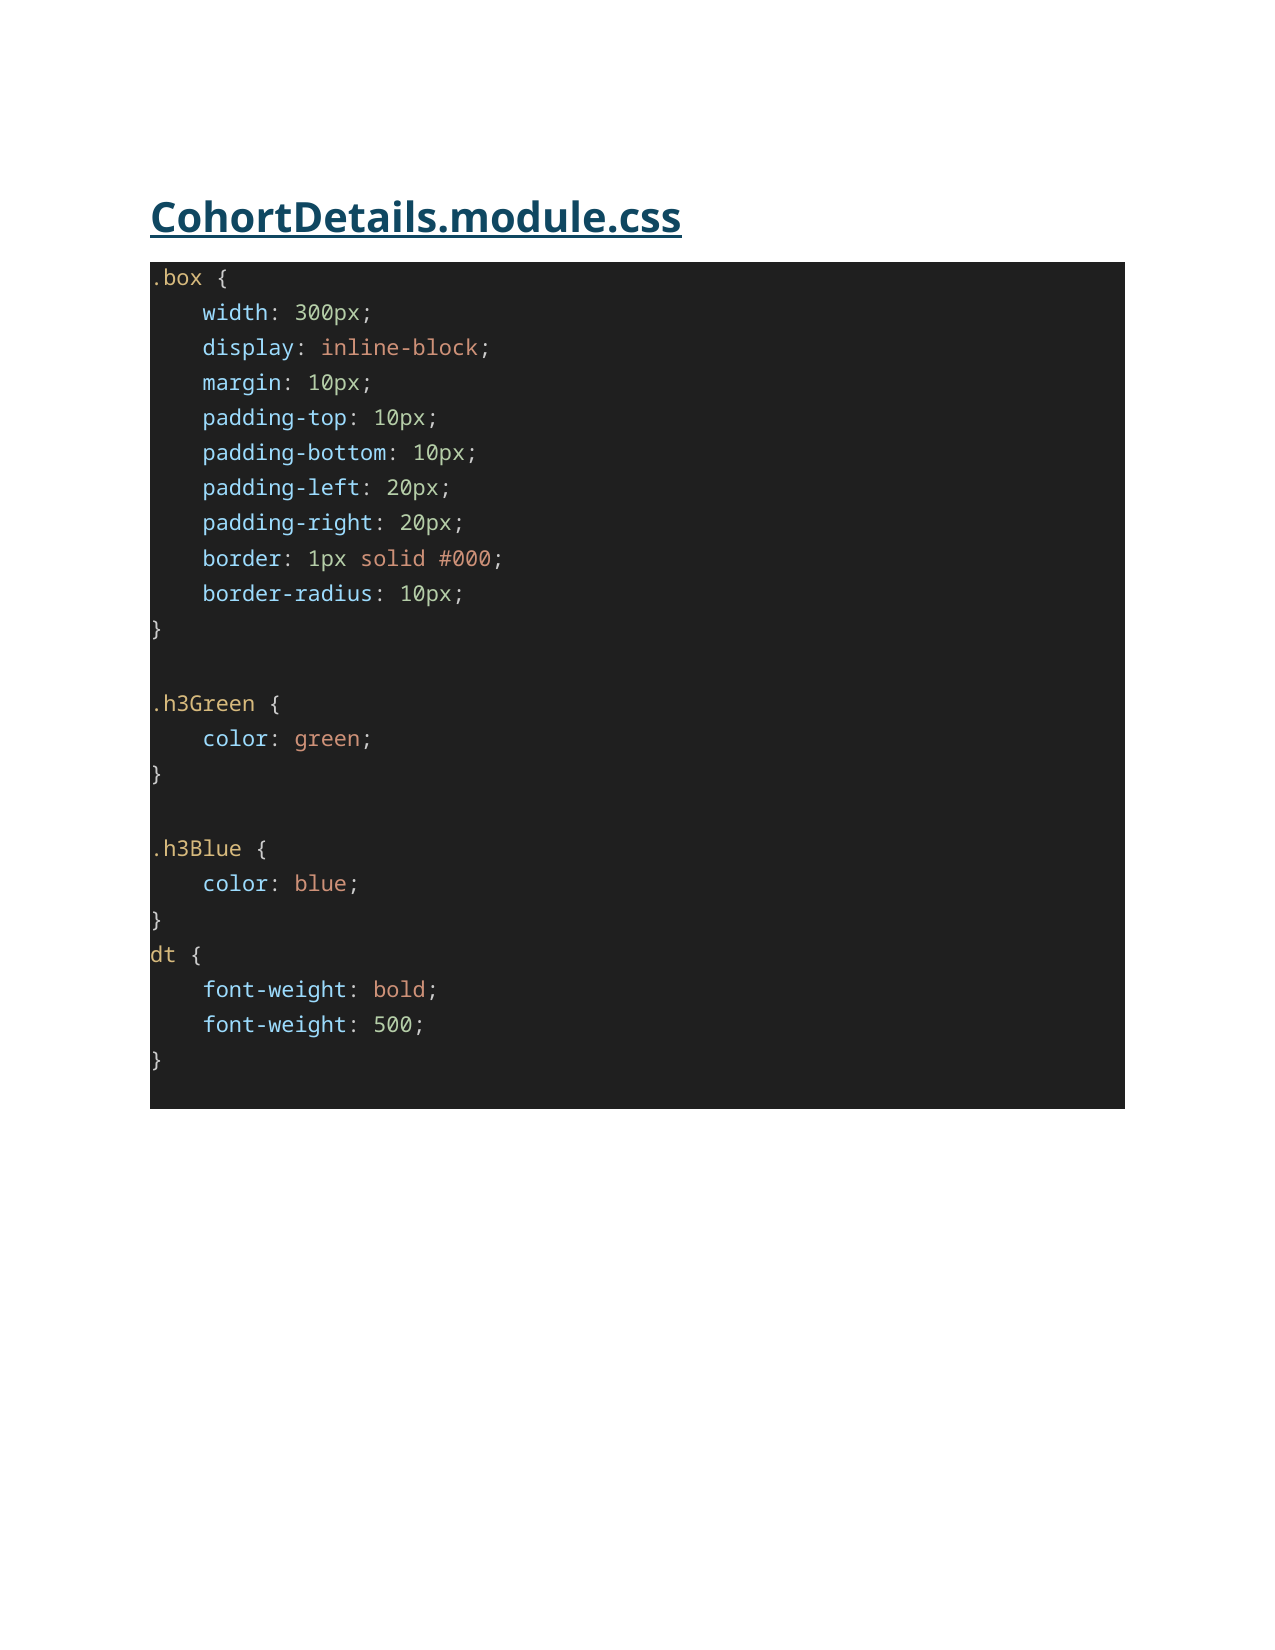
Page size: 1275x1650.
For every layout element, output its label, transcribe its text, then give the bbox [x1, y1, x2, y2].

text color: blue; [150, 868, 1125, 898]
text display: inline-block; [150, 332, 1125, 362]
text padding-left: 20px; [150, 472, 1125, 502]
text width: 300px; [150, 297, 1125, 327]
text .h3Green { [150, 688, 1125, 718]
text } [150, 613, 1125, 642]
text padding-top: 10px; [150, 402, 1125, 432]
text padding-right: 20px; [150, 507, 1125, 537]
text } [150, 758, 1125, 788]
text margin: 10px; [150, 367, 1125, 397]
text border-radius: 10px; [150, 578, 1125, 607]
text } [150, 1044, 1125, 1074]
subtitle CohortDetails.module.css [150, 187, 1125, 244]
text border: 1px solid #000; [150, 542, 1125, 572]
text } [150, 903, 1125, 933]
text font-weight: bold; [150, 974, 1125, 1003]
text padding-bottom: 10px; [150, 437, 1125, 467]
text font-weight: 500; [150, 1009, 1125, 1039]
text dt { [150, 939, 1125, 968]
text .h3Blue { [150, 833, 1125, 863]
text .box { [150, 262, 1125, 291]
text color: green; [150, 723, 1125, 753]
